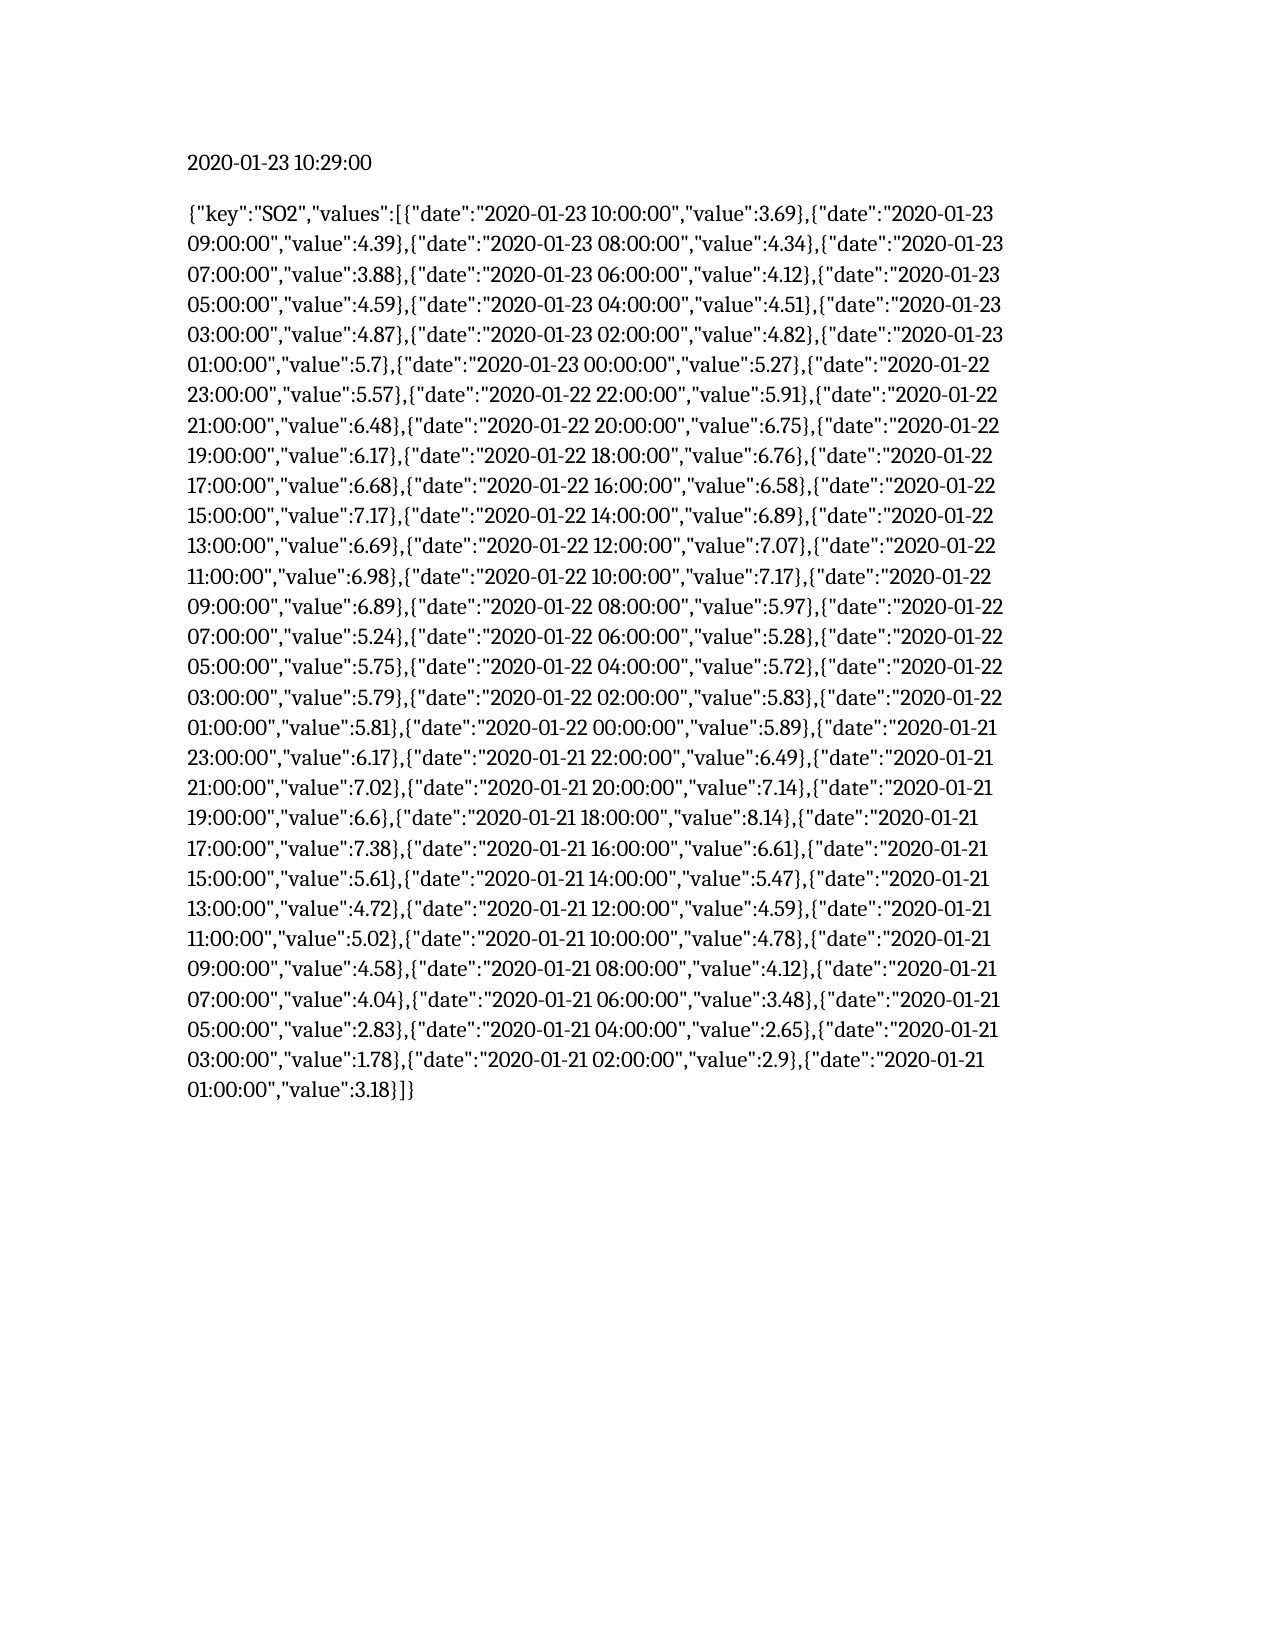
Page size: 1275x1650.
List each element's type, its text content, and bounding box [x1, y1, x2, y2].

text {"key":"SO2","values":[{"date":"2020-01-23 10:00:00","value":3.69},{"date":"2020-01-23 09:00:00","value":4.39},{"date":"2020-01-23 08:00:00","value":4.34},{"date":"2020-01-23 07:00:00","value":3.88},{"date":"2020-01-23 06:00:00","value":4.12},{"date":"2020-01-23 05:00:00","value":4.59},{"date":"2020-01-23 04:00:00","value":4.51},{"date":"2020-01-23 03:00:00","value":4.87},{"date":"2020-01-23 02:00:00","value":4.82},{"date":"2020-01-23 01:00:00","value":5.7},{"date":"2020-01-23 00:00:00","value":5.27},{"date":"2020-01-22 23:00:00","value":5.57},{"date":"2020-01-22 22:00:00","value":5.91},{"date":"2020-01-22 21:00:00","value":6.48},{"date":"2020-01-22 20:00:00","value":6.75},{"date":"2020-01-22 19:00:00","value":6.17},{"date":"2020-01-22 18:00:00","value":6.76},{"date":"2020-01-22 17:00:00","value":6.68},{"date":"2020-01-22 16:00:00","value":6.58},{"date":"2020-01-22 15:00:00","value":7.17},{"date":"2020-01-22 14:00:00","value":6.89},{"date":"2020-01-22 13:00:00","value":6.69},{"date":"2020-01-22 12:00:00","value":7.07},{"date":"2020-01-22 11:00:00","value":6.98},{"date":"2020-01-22 10:00:00","value":7.17},{"date":"2020-01-22 09:00:00","value":6.89},{"date":"2020-01-22 08:00:00","value":5.97},{"date":"2020-01-22 07:00:00","value":5.24},{"date":"2020-01-22 06:00:00","value":5.28},{"date":"2020-01-22 05:00:00","value":5.75},{"date":"2020-01-22 04:00:00","value":5.72},{"date":"2020-01-22 03:00:00","value":5.79},{"date":"2020-01-22 02:00:00","value":5.83},{"date":"2020-01-22 01:00:00","value":5.81},{"date":"2020-01-22 00:00:00","value":5.89},{"date":"2020-01-21 23:00:00","value":6.17},{"date":"2020-01-21 22:00:00","value":6.49},{"date":"2020-01-21 21:00:00","value":7.02},{"date":"2020-01-21 20:00:00","value":7.14},{"date":"2020-01-21 19:00:00","value":6.6},{"date":"2020-01-21 18:00:00","value":8.14},{"date":"2020-01-21 17:00:00","value":7.38},{"date":"2020-01-21 16:00:00","value":6.61},{"date":"2020-01-21 15:00:00","value":5.61},{"date":"2020-01-21 14:00:00","value":5.47},{"date":"2020-01-21 13:00:00","value":4.72},{"date":"2020-01-21 12:00:00","value":4.59},{"date":"2020-01-21 11:00:00","value":5.02},{"date":"2020-01-21 10:00:00","value":4.78},{"date":"2020-01-21 09:00:00","value":4.58},{"date":"2020-01-21 08:00:00","value":4.12},{"date":"2020-01-21 07:00:00","value":4.04},{"date":"2020-01-21 06:00:00","value":3.48},{"date":"2020-01-21 05:00:00","value":2.83},{"date":"2020-01-21 04:00:00","value":2.65},{"date":"2020-01-21 03:00:00","value":1.78},{"date":"2020-01-21 02:00:00","value":2.9},{"date":"2020-01-21 01:00:00","value":3.18}]} [187, 201, 1087, 1103]
text 2020-01-23 10:29:00 [187, 150, 1087, 176]
